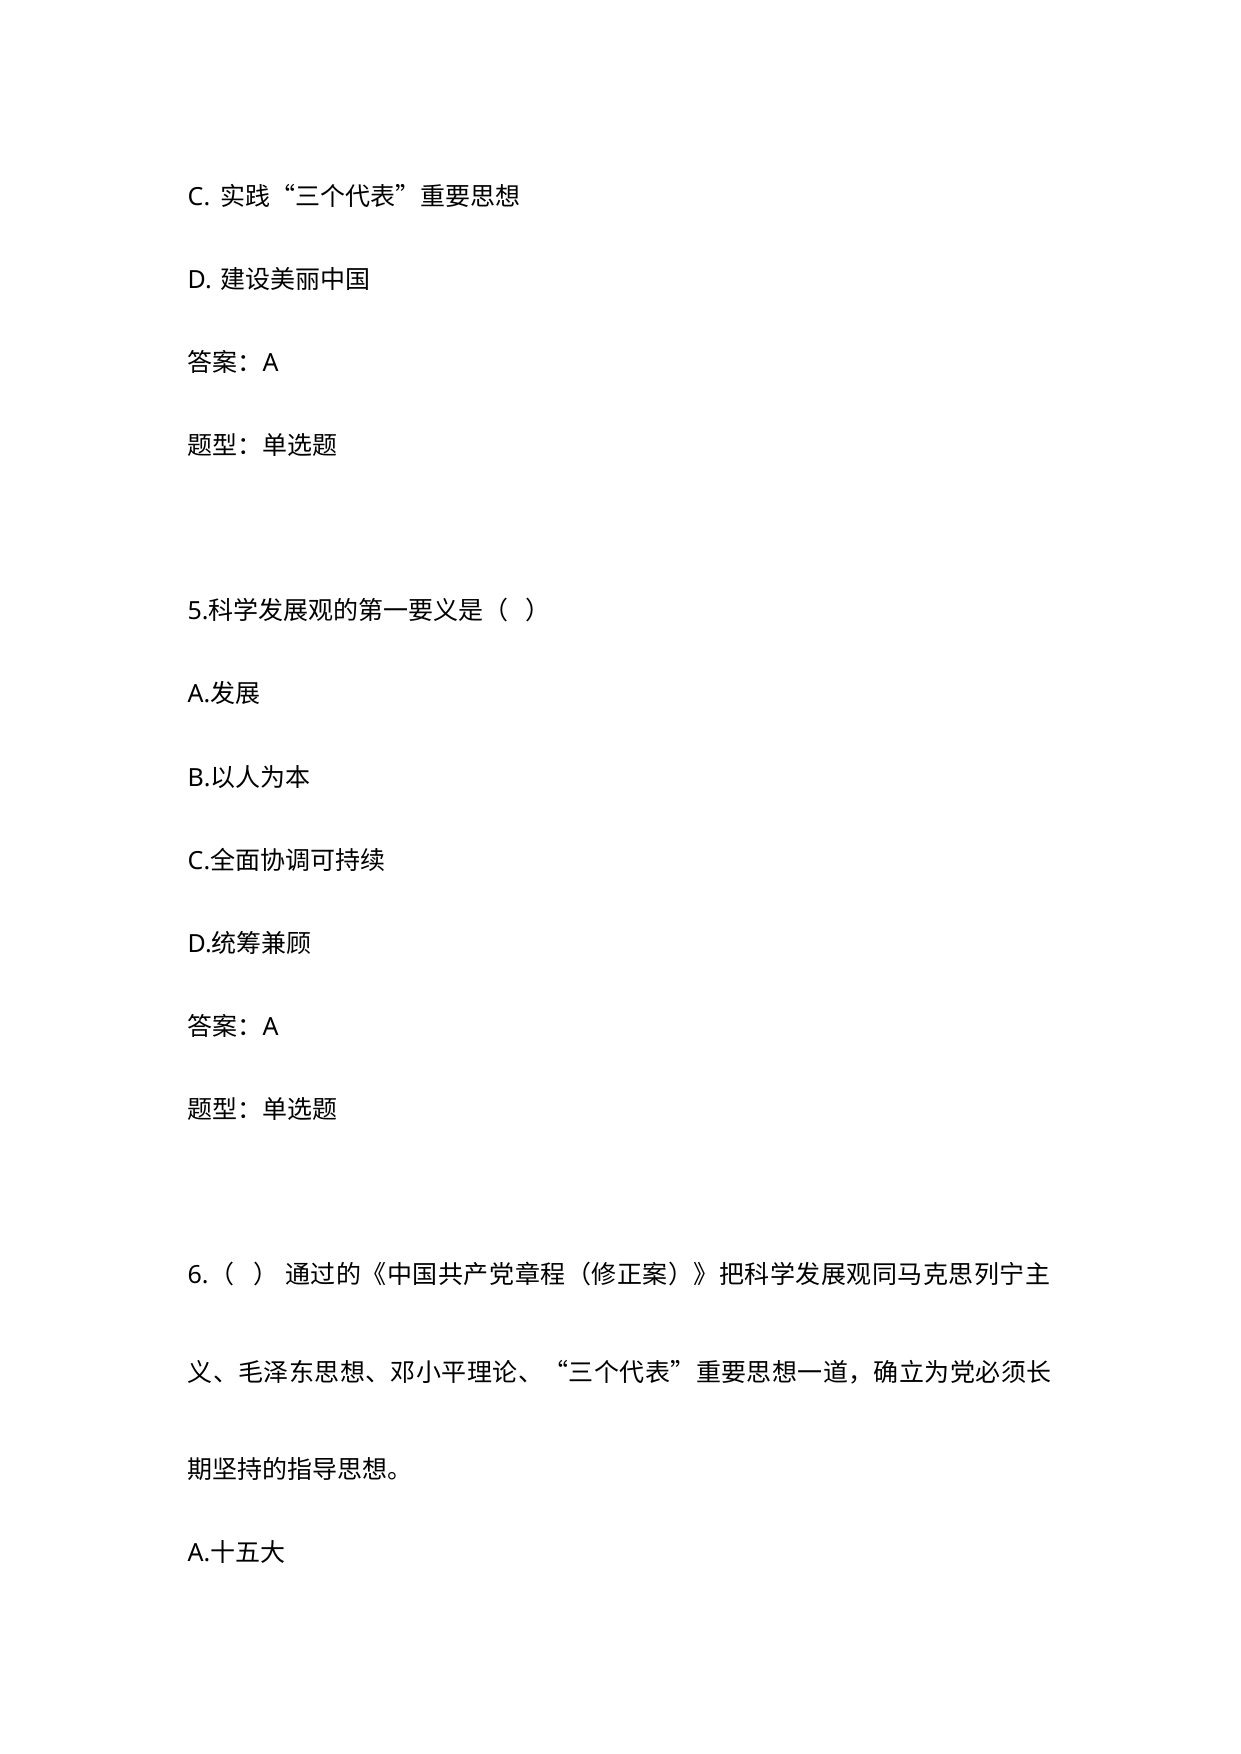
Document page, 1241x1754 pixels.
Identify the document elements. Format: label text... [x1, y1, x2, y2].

text 5.科学发展观的第一要义是（ ） [187, 576, 1053, 641]
text C.全面协调可持续 [187, 826, 1053, 891]
text 题型：单选题 [187, 411, 1053, 476]
text 6.（ ） 通过的《中国共产党章程（修正案）》把科学发展观同马克思列宁主义、毛泽东思想、邓小平理论、“三个代表”重要思想一道，确立为党必须长期坚持的指导思想。 [187, 1240, 1053, 1500]
text 答案：A [187, 992, 1053, 1057]
text 答案：A [187, 328, 1053, 393]
list 实践“三个代表”重要思想 [187, 162, 1053, 227]
list 建设美丽中国 [187, 245, 1053, 310]
text A.十五大 [187, 1518, 1053, 1583]
text D.统筹兼顾 [187, 909, 1053, 974]
text A.发展 [187, 659, 1053, 724]
text 题型：单选题 [187, 1075, 1053, 1140]
text B.以人为本 [187, 743, 1053, 808]
